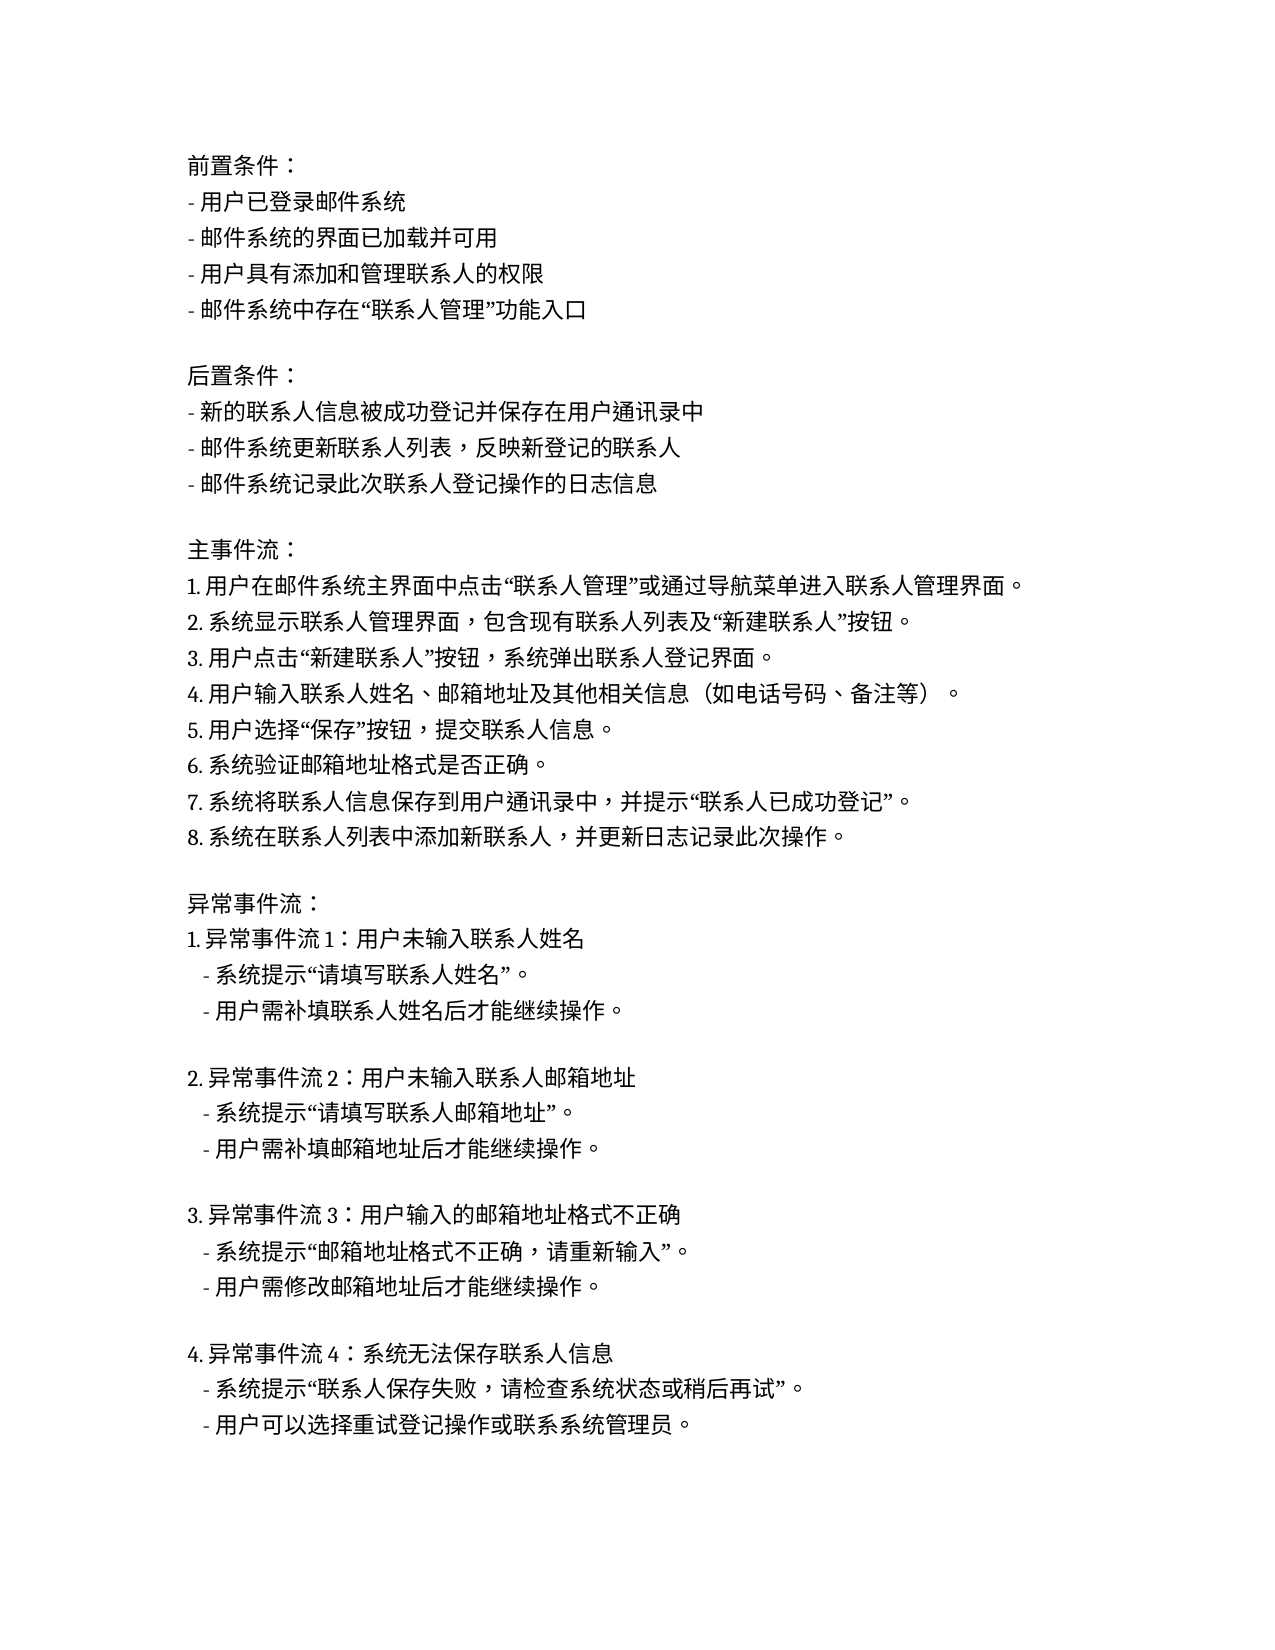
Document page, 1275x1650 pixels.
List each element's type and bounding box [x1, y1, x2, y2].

text [187, 150, 1087, 1471]
